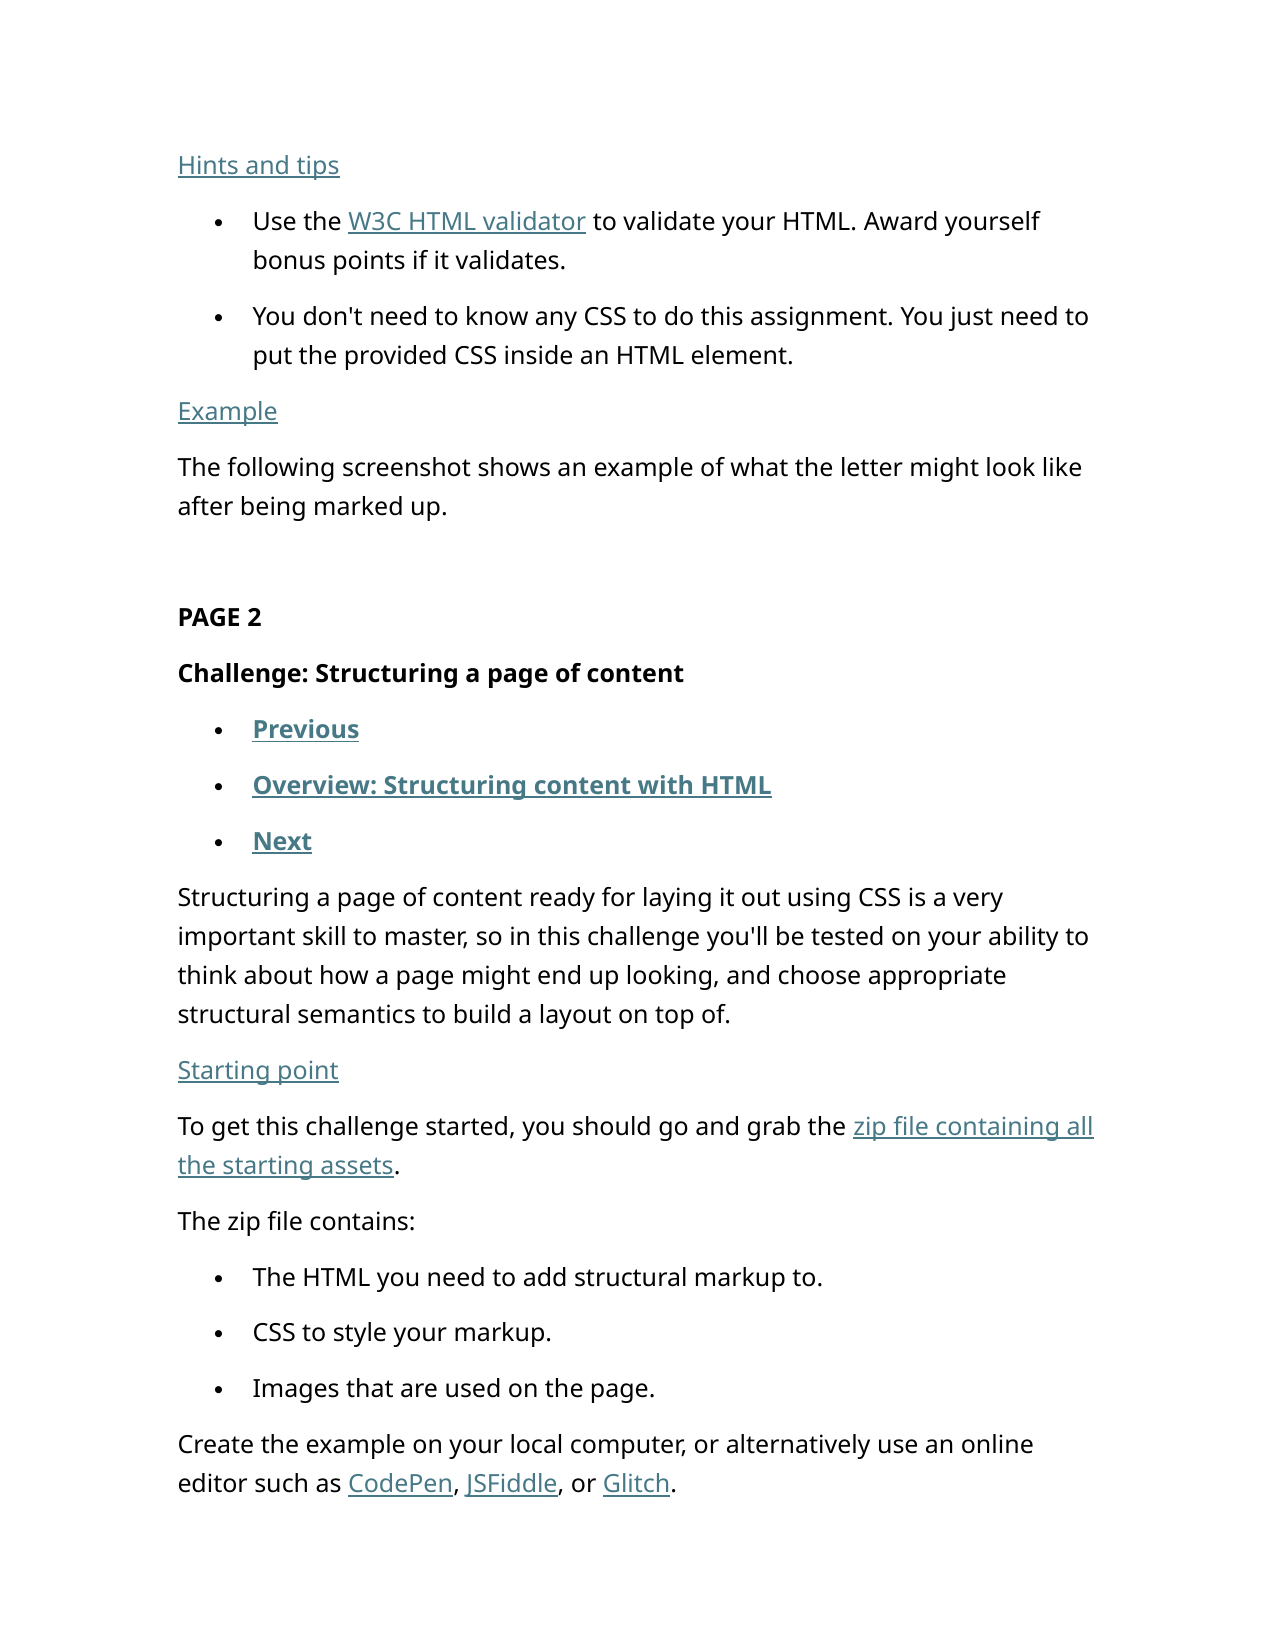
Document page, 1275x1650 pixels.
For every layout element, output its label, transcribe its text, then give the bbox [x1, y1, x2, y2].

text The zip file contains: [177, 1203, 1098, 1237]
text Example [177, 393, 1098, 427]
list Images that are used on the page. [215, 1371, 1098, 1405]
list You don't need to know any CSS to do this assignment. You just need to put the provided CSS inside an HTML element. [215, 298, 1098, 372]
text The following screenshot shows an example of what the letter might look like after being marked up. [177, 449, 1098, 522]
list CSS to style your markup. [215, 1315, 1098, 1349]
text Create the example on your local computer, or alternatively use an online editor such as CodePen, JSFiddle, or Glitch. [177, 1427, 1098, 1500]
text PAGE 2 [177, 600, 1098, 634]
text Structuring a page of content ready for laying it out using CSS is a very important skill to master, so in this challenge you'll be tested on your ability to think about how a page might end up looking, and choose appropriate structural semantics to build a layout on top of. [177, 879, 1098, 1031]
text Challenge: Structuring a page of content [177, 656, 1098, 690]
text Starting point [177, 1053, 1098, 1087]
text To get this challenge started, you should go and grab the zip file containing all the starting assets. [177, 1108, 1098, 1182]
list Overview: Structuring content with HTML [215, 768, 1098, 802]
text Hints and tips [177, 148, 1098, 182]
list Next [215, 823, 1098, 857]
list Use the W3C HTML validator to validate your HTML. Award yourself bonus points if it validates. [215, 203, 1098, 277]
list Previous [215, 712, 1098, 746]
list The HTML you need to add structural markup to. [215, 1259, 1098, 1293]
